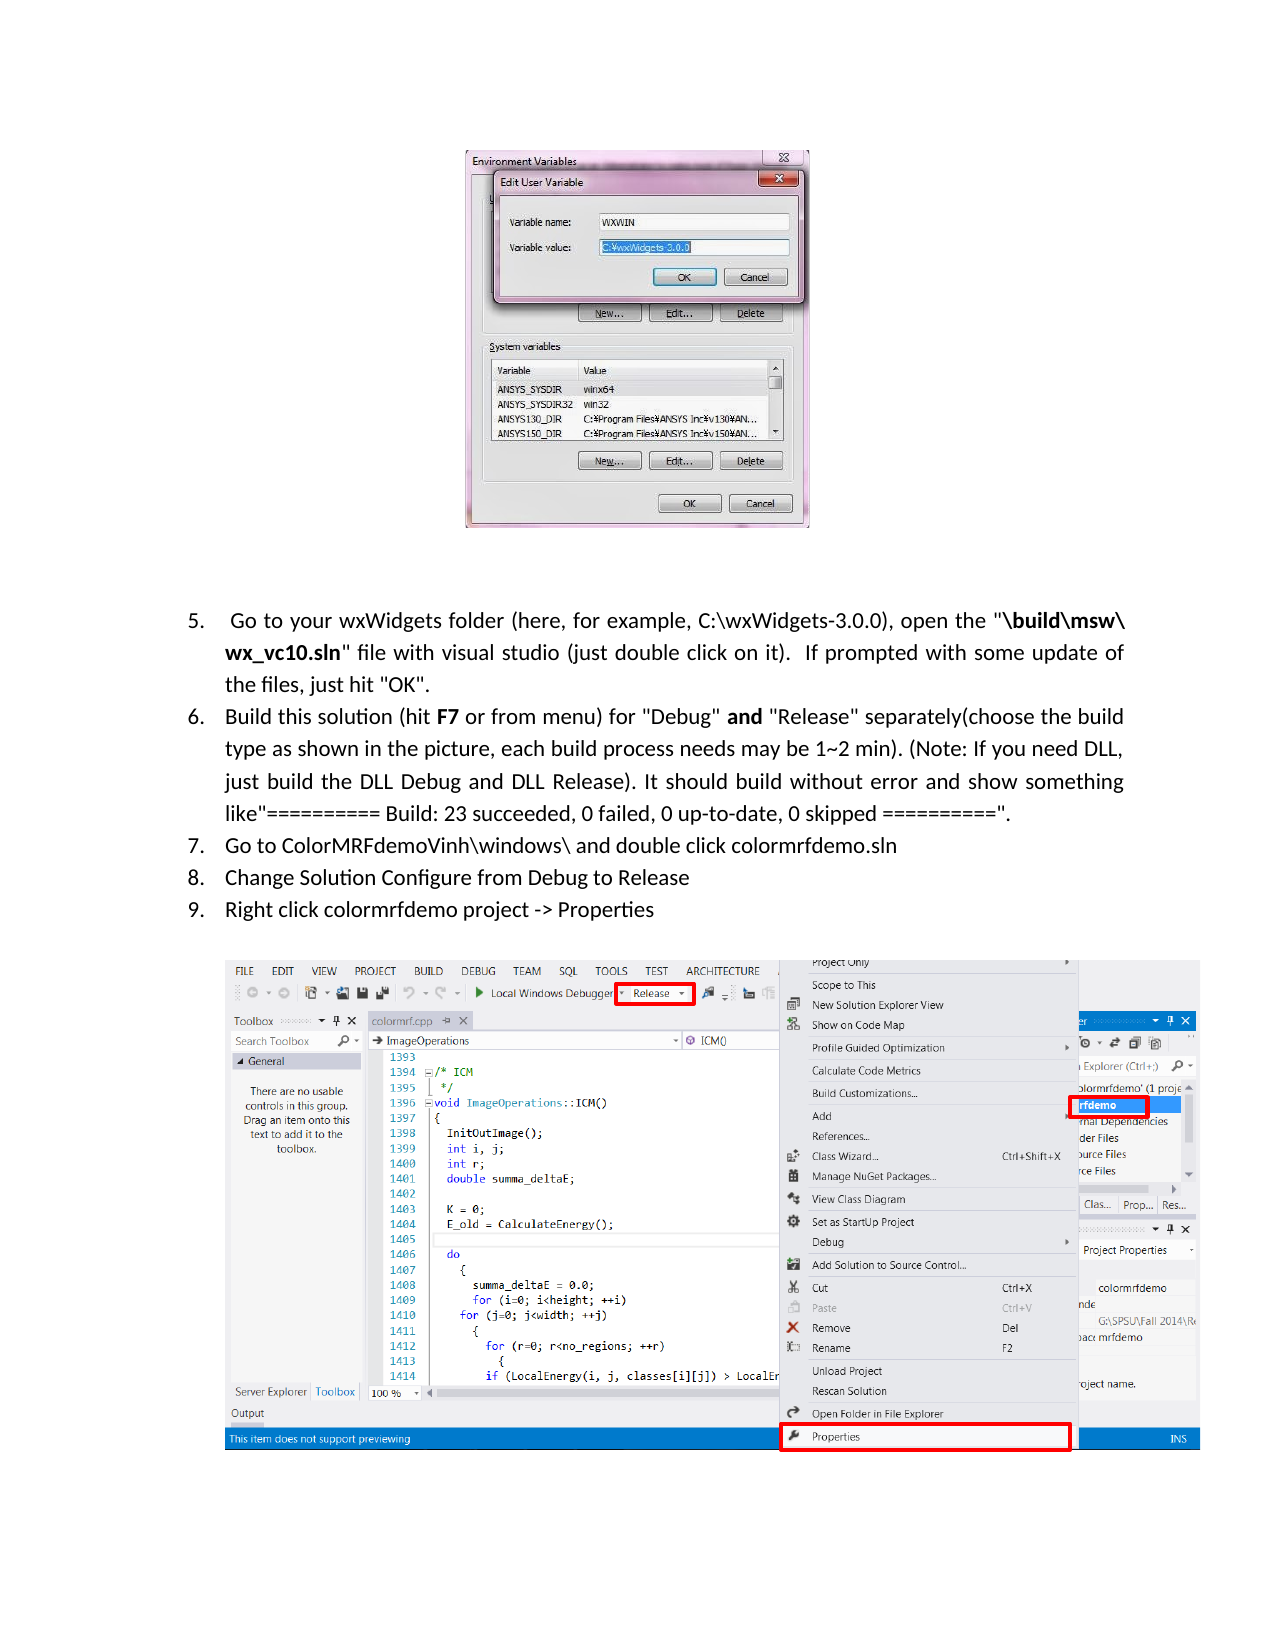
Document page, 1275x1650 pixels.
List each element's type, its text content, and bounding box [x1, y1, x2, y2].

list Right click colormrfdemo project -> Properties [187, 896, 1125, 923]
list Go to ColorMRFdemoVinh\windows\ and double click colormrfdemo.sln [187, 831, 1125, 859]
picture [465, 150, 810, 528]
list Build this solution (hit F7 or from menu) for "Debug" and "Release" separately(choose the build type as shown in the picture, each build process needs may be 1~2 min). (Note: If you need DLL, just build the DLL Debug and DLL Release). It should build without error and show something like"========== Build: 23 succeeded, 0 failed, 0 up-to-date, 0 skipped ==========". [187, 702, 1125, 827]
list Change Solution Configure from Debug to Release [187, 863, 1125, 891]
list Go to your wxWidgets folder (here, for example, C:\wxWidgets-3.0.0), open the "\build\msw\wx_vc10.sln" file with visual studio (just double click on it). If prompted with some update of the files, just hit "OK". [187, 606, 1125, 698]
picture [225, 960, 1200, 1450]
picture [783, 1426, 1068, 1448]
